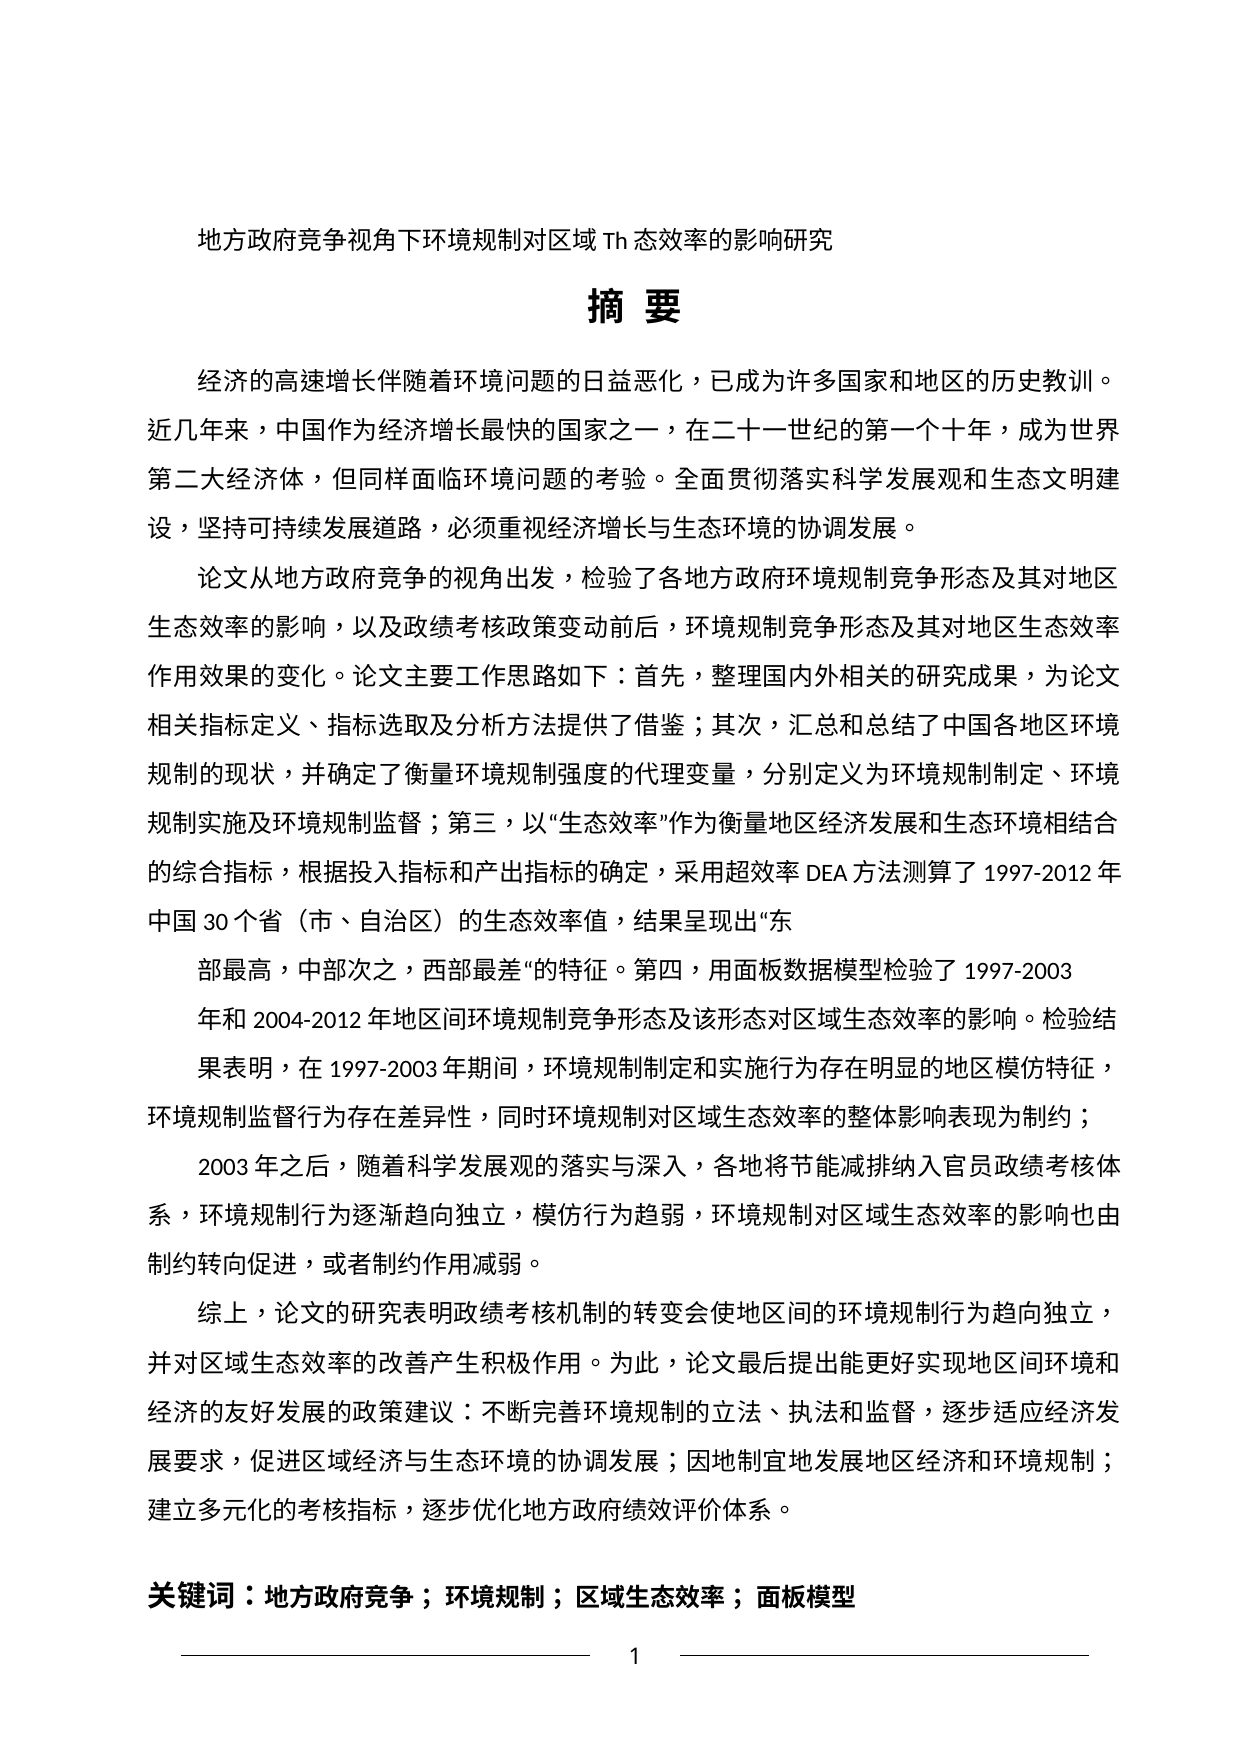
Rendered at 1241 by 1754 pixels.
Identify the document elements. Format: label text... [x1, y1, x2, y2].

text 部最高，中部次之，西部最差“的特征。第四，用面板数据模型检验了1997-2003 [148, 937, 1122, 986]
text 摘 要 [148, 279, 1122, 332]
text 年和2004-2012年地区间环境规制竞争形态及该形态对区域生态效率的影响。检验结 [148, 986, 1122, 1035]
text 2003年之后，随着科学发展观的落实与深入，各地将节能减排纳入官员政绩考核体系，环境规制行为逐渐趋向独立，模仿行为趋弱，环境规制对区域生态效率的影响也由制约转向促进，或者制约作用减弱。 [148, 1133, 1122, 1280]
text 经济的高速增长伴随着环境问题的日益恶化，已成为许多国家和地区的历史教训。近几年来，中国作为经济增长最快的国家之一，在二十一世纪的第一个十年，成为世界第二大经济体，但同样面临环境问题的考验。全面贯彻落实科学发展观和生态文明建设，坚持可持续发展道路，必须重视经济增长与生态环境的协调发展。 [148, 348, 1122, 544]
text 论文从地方政府竞争的视角出发，检验了各地方政府环境规制竞争形态及其对地区生态效率的影响，以及政绩考核政策变动前后，环境规制竞争形态及其对地区生态效率作用效果的变化。论文主要工作思路如下：首先，整理国内外相关的研究成果，为论文相关指标定义、指标选取及分析方法提供了借鉴；其次，汇总和总结了中国各地区环境规制的现状，并确定了衡量环境规制强度的代理变量，分别定义为环境规制制定、环境规制实施及环境规制监督；第三，以“生态效率”作为衡量地区经济发展和生态环境相结合的综合指标，根据投入指标和产出指标的确定，采用超效率DEA方法测算了1997-2012年中国30个省（市、自治区）的生态效率值，结果呈现出“东 [148, 544, 1122, 937]
text 果表明，在1997-2003年期间，环境规制制定和实施行为存在明显的地区模仿特征，环境规制监督行为存在差异性，同时环境规制对区域生态效率的整体影响表现为制约； [148, 1035, 1122, 1133]
text 关键词：地方政府竞争； 环境规制； 区域生态效率； 面板模型 [148, 1575, 1122, 1614]
text 地方政府竞争视角下环境规制对区域Th态效率的影响研究 [148, 207, 1122, 256]
text 综上，论文的研究表明政绩考核机制的转变会使地区间的环境规制行为趋向独立，并对区域生态效率的改善产生积极作用。为此，论文最后提出能更好实现地区间环境和经济的友好发展的政策建议：不断完善环境规制的立法、执法和监督，逐步适应经济发展要求，促进区域经济与生态环境的协调发展；因地制宜地发展地区经济和环境规制；建立多元化的考核指标，逐步优化地方政府绩效评价体系。 [148, 1280, 1122, 1525]
